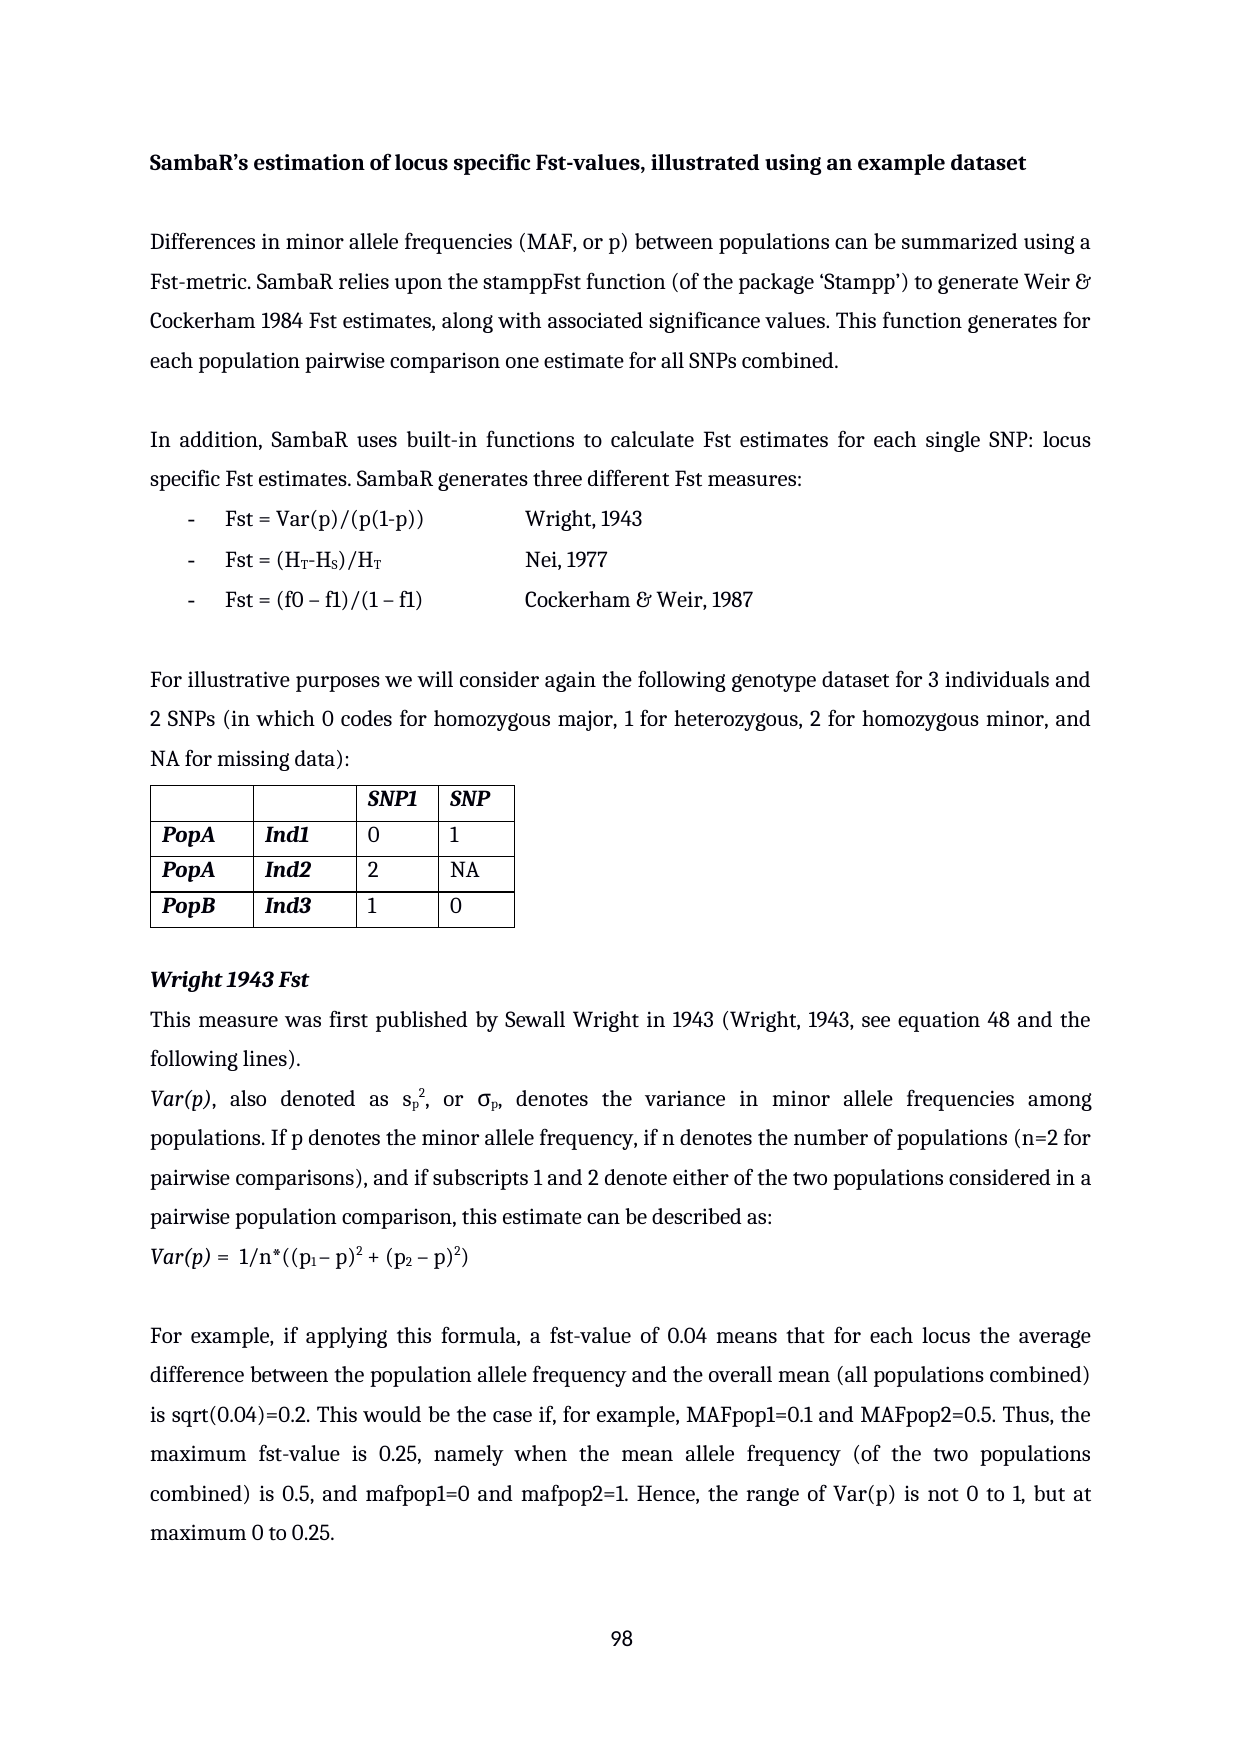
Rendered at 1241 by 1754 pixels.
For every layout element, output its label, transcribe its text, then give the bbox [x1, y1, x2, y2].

table_cell PopA [151, 857, 253, 891]
table_header [151, 786, 253, 821]
table_cell PopA [151, 822, 253, 856]
text Var(p), also denoted as sp2, or σp, denotes the variance in minor allele frequencies among populations. If p denotes the minor allele frequency, if n denotes the number of populations (n=2 for pairwise comparisons), and if subscripts 1 and 2 denote either of the two populations considered in a pairwise population comparison, this estimate can be described as: [150, 1086, 1093, 1231]
table_cell NA [439, 857, 514, 891]
table_header SNP1 [357, 786, 438, 821]
table_cell PopB [151, 893, 253, 927]
table_cell Ind3 [254, 893, 356, 927]
table_cell 1 [357, 893, 438, 927]
table_cell 1 [439, 822, 514, 856]
list Fst = (f0 – f1)/(1 – f1) Cockerham & Weir, 1987 [187, 587, 1093, 614]
text This measure was first published by Sewall Wright in 1943 (Wright, 1943, see equation 48 and the following lines). [150, 1007, 1093, 1073]
table_cell 0 [357, 822, 438, 856]
text For example, if applying this formula, a fst-value of 0.04 means that for each locus the average difference between the population allele frequency and the overall mean (all populations combined) is sqrt(0.04)=0.2. This would be the case if, for example, MAFpop1=0.1 and MAFpop2=0.5. Thus, the maximum fst-value is 0.25, namely when the mean allele frequency (of the two populations combined) is 0.5, and mafpop1=0 and mafpop2=1. Hence, the range of Var(p) is not 0 to 1, but at maximum 0 to 0.25. [150, 1323, 1093, 1546]
table_header [254, 786, 356, 821]
table_header SNP2 [439, 786, 514, 821]
text For illustrative purposes we will consider again the following genotype dataset for 3 individuals and 2 SNPs (in which 0 codes for homozygous major, 1 for heterozygous, 2 for homozygous minor, and NA for missing data): [150, 667, 1093, 772]
text Differences in minor allele frequencies (MAF, or p) between populations can be summarized using a Fst-metric. SambaR relies upon the stamppFst function (of the package ‘Stampp’) to generate Weir & Cockerham 1984 Fst estimates, along with associated significance values. This function generates for each population pairwise comparison one estimate for all SNPs combined. [150, 229, 1093, 374]
list Fst = (HT-HS)/HT Nei, 1977 [187, 546, 1093, 573]
text SambaR’s estimation of locus specific Fst-values, illustrated using an example dataset [150, 150, 1093, 176]
text In addition, SambaR uses built-in functions to calculate Fst estimates for each single SNP: locus specific Fst estimates. SambaR generates three different Fst measures: [150, 426, 1093, 492]
list Fst = Var(p)/(p(1-p)) Wright, 1943 [187, 505, 1093, 532]
table_cell 0 [439, 893, 514, 927]
table_cell 2 [357, 857, 438, 891]
text Wright 1943 Fst [150, 967, 1093, 994]
table_cell Ind1 [254, 822, 356, 856]
table_cell Ind2 [254, 857, 356, 891]
text Var(p) = 1/n*((p1 – p)2 + (p2 – p)2) [150, 1244, 1093, 1270]
